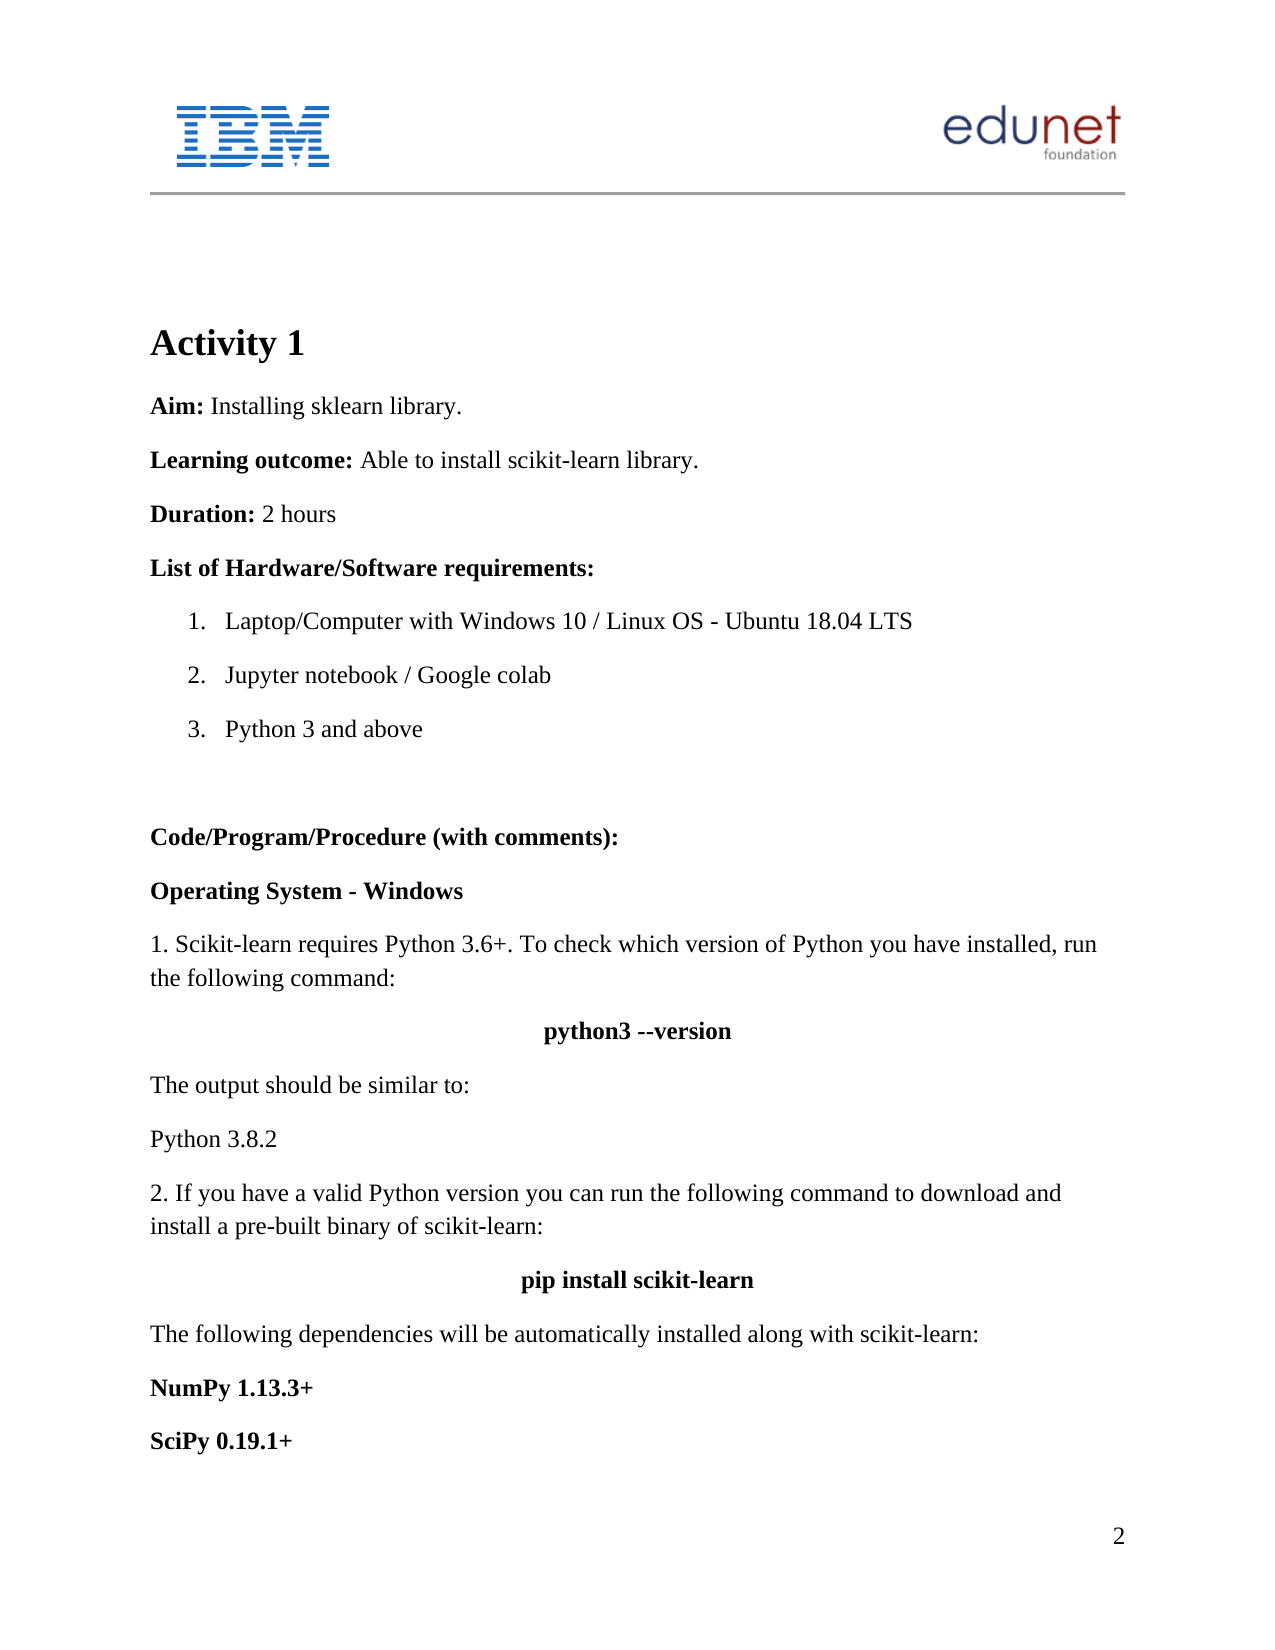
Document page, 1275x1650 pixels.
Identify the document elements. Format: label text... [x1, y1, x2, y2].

text The output should be similar to: [150, 1070, 1125, 1099]
text 1. Scikit-learn requires Python 3.6+. To check which version of Python you have installed, run the following command: [150, 929, 1125, 991]
text NumPy 1.13.3+ [150, 1373, 1125, 1401]
text Duration: 2 hours [150, 499, 1125, 527]
text Python 3.8.2 [150, 1124, 1125, 1153]
text SciPy 0.19.1+ [150, 1426, 1125, 1455]
text python3 --version [150, 1016, 1125, 1045]
picture [941, 95, 1125, 167]
text 2. If you have a valid Python version you can run the following command to download and install a pre-built binary of scikit-learn: [150, 1178, 1125, 1240]
picture [176, 106, 329, 167]
list Python 3 and above [187, 714, 1125, 743]
subtitle Activity 1 [150, 321, 1125, 364]
list Jupyter notebook / Google colab [187, 660, 1125, 689]
list Laptop/Computer with Windows 10 / Linux OS - Ubuntu 18.04 LTS [187, 606, 1125, 635]
text The following dependencies will be automatically installed along with scikit-learn: [150, 1319, 1125, 1347]
text Operating System - Windows [150, 876, 1125, 904]
text pip install scikit-learn [150, 1265, 1125, 1294]
subtitle Aim: Installing sklearn library. [150, 391, 1125, 420]
text List of Hardware/Software requirements: [150, 553, 1125, 581]
text Code/Program/Procedure (with comments): [150, 822, 1125, 851]
text Learning outcome: Able to install scikit-learn library. [150, 445, 1125, 474]
